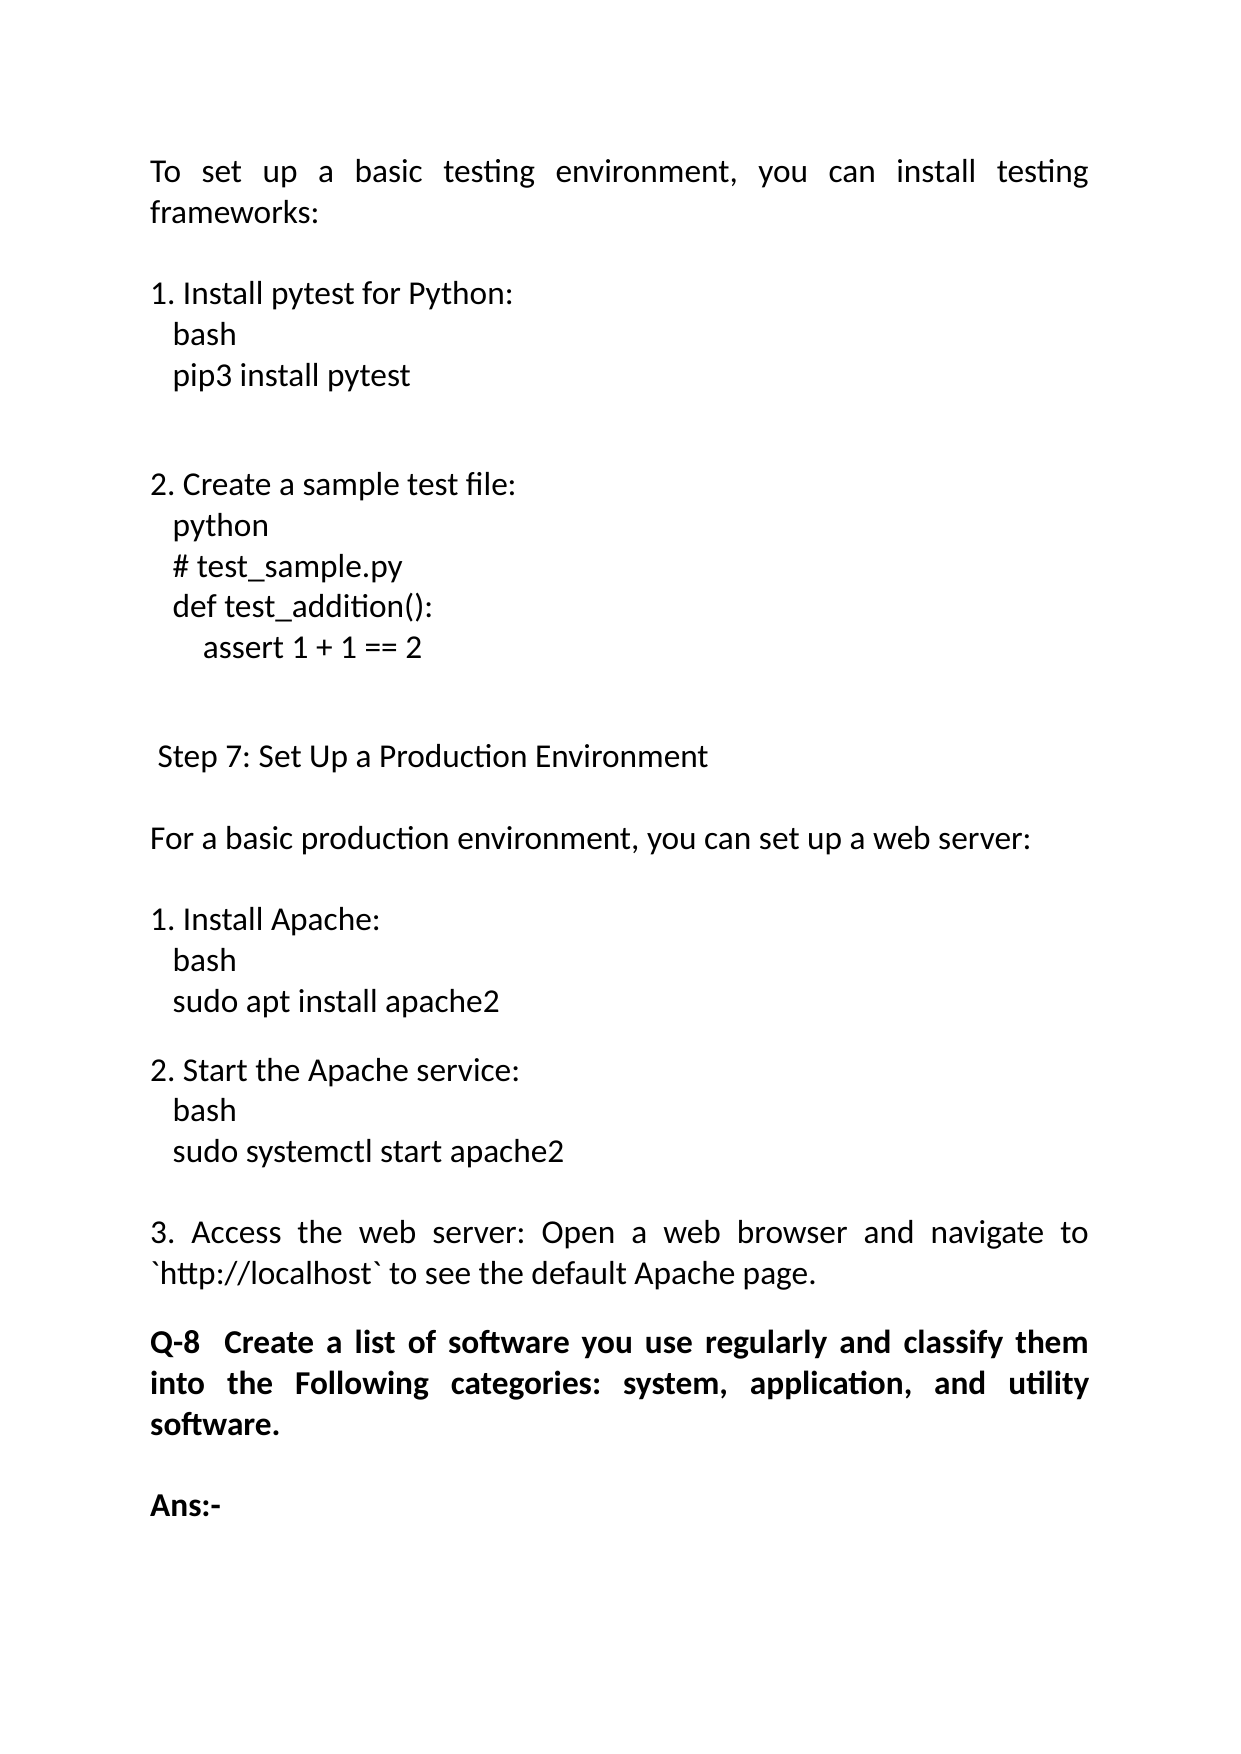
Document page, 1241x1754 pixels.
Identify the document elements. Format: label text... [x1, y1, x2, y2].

text Q-8 Create a list of software you use regularly and classify them into the Following categories: system, application, and utility software. [150, 1321, 1090, 1443]
text 1. Install pytest for Python: [150, 272, 1090, 313]
text 2. Create a sample test file: [150, 463, 1090, 504]
text sudo apt install apache2 [150, 980, 1090, 1021]
text sudo systemctl start apache2 [150, 1130, 1090, 1171]
text Ans:- [150, 1484, 1090, 1525]
text def test_addition(): [150, 585, 1090, 626]
text bash [150, 939, 1090, 980]
text Step 7: Set Up a Production Environment [150, 736, 1090, 776]
text # test_sample.py [150, 544, 1090, 585]
text bash [150, 1089, 1090, 1130]
text assert 1 + 1 == 2 [150, 626, 1090, 667]
text pip3 install pytest [150, 354, 1090, 394]
text bash [150, 313, 1090, 354]
text For a basic production environment, you can set up a web server: [150, 817, 1090, 858]
text 1. Install Apache: [150, 898, 1090, 939]
text 3. Access the web server: Open a web browser and navigate to `http://localhost` to see the default Apache page. [150, 1212, 1090, 1293]
text python [150, 504, 1090, 544]
text To set up a basic testing environment, you can install testing frameworks: [150, 150, 1090, 231]
text 2. Start the Apache service: [150, 1049, 1090, 1089]
